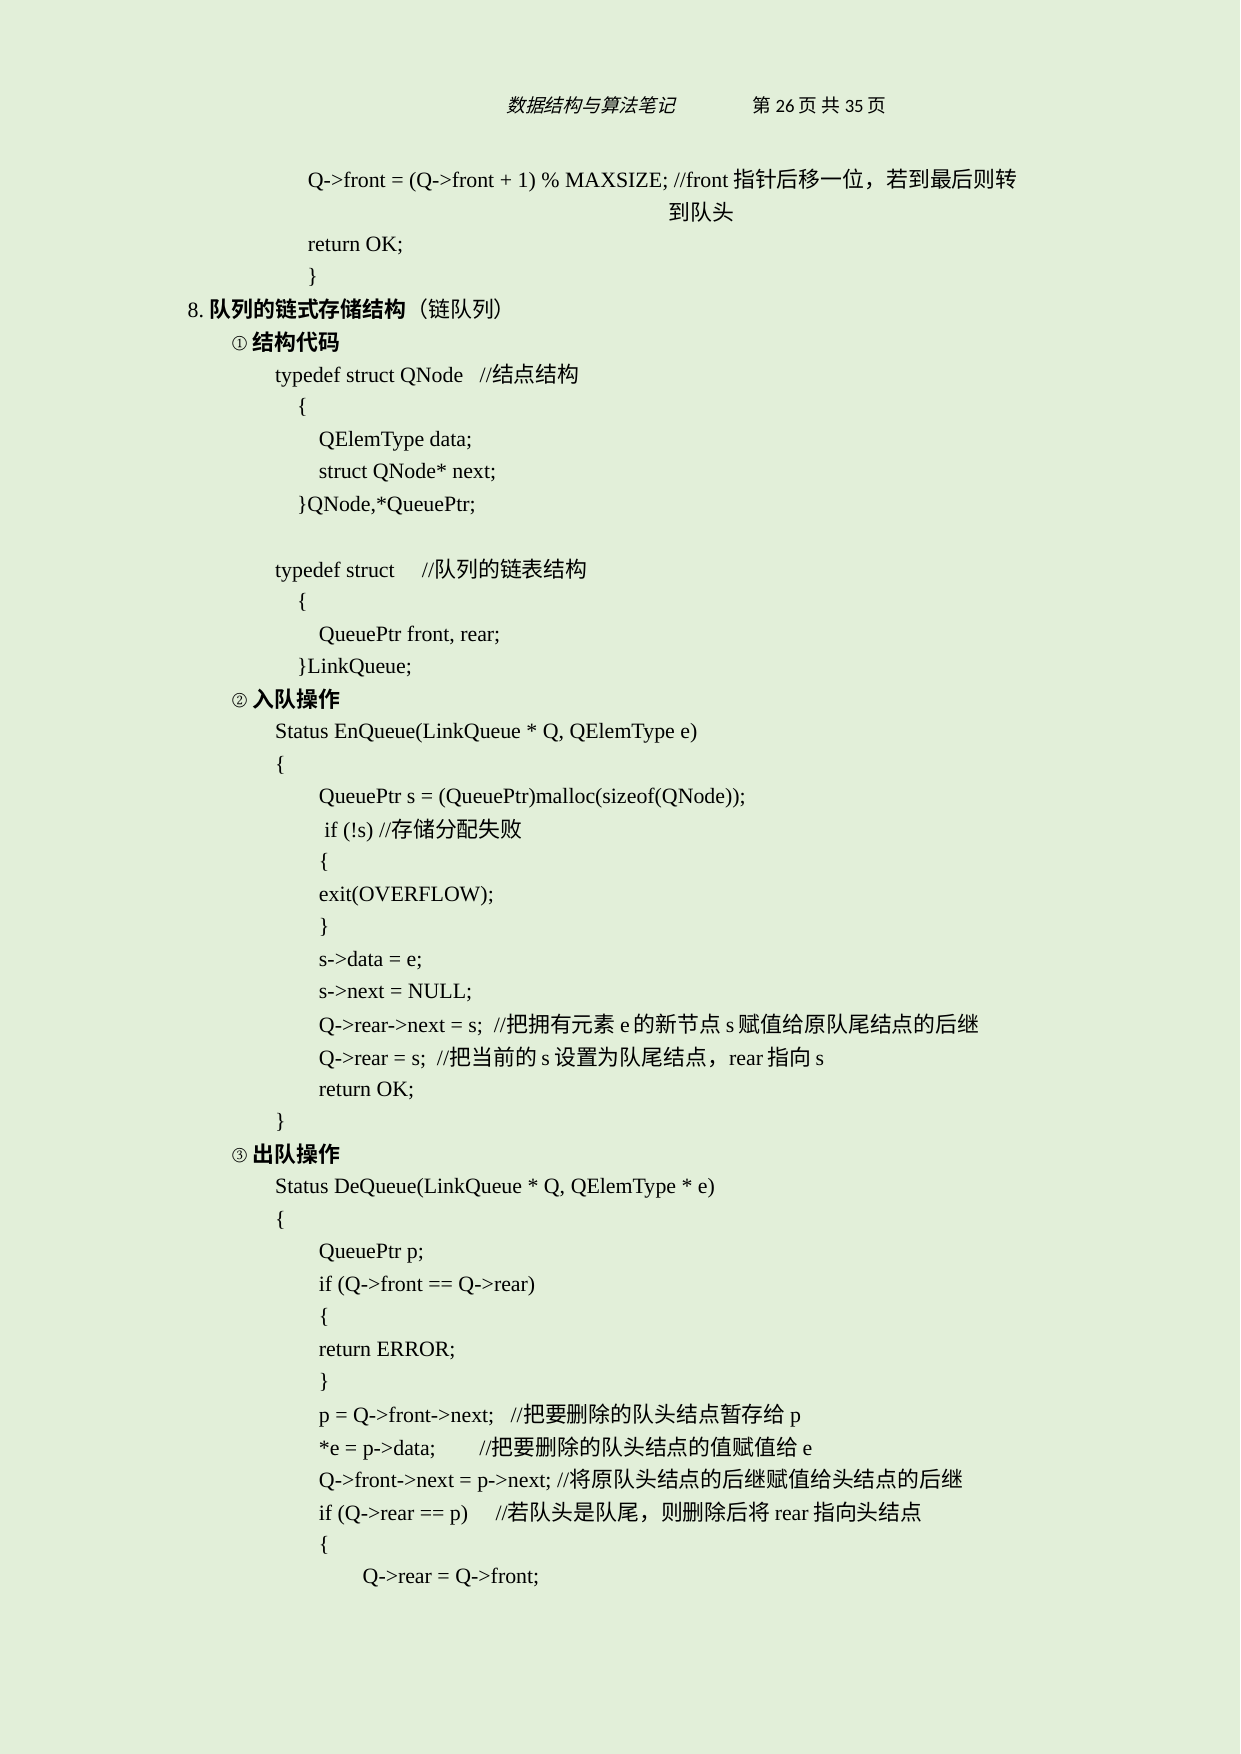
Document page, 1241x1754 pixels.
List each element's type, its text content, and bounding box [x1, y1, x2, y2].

text } [187, 1364, 1053, 1397]
text }QNode,*QueuePtr; [231, 487, 1053, 519]
text ②入队操作 [187, 682, 1053, 714]
text { [187, 1527, 1053, 1559]
text { [187, 844, 1053, 877]
text if (Q->rear == p) //若队头是队尾，则删除后将rear指向头结点 [187, 1494, 1053, 1527]
text Q->front->next = p->next; //将原队头结点的后继赋值给头结点的后继 [187, 1462, 1053, 1494]
text QueuePtr front, rear; [231, 617, 1053, 649]
text Status DeQueue(LinkQueue * Q, QElemType * e) [187, 1169, 1053, 1202]
text typedef struct QNode //结点结构 [231, 357, 1053, 389]
text Status EnQueue(LinkQueue * Q, QElemType e) [187, 714, 1053, 747]
text *e = p->data; //把要删除的队头结点的值赋值给e [187, 1429, 1053, 1462]
text ③出队操作 [187, 1137, 1053, 1169]
text p = Q->front->next; //把要删除的队头结点暂存给p [187, 1397, 1053, 1429]
text }LinkQueue; [231, 649, 1053, 682]
text if (!s) //存储分配失败 [187, 812, 1053, 844]
text QueuePtr s = (QueuePtr)malloc(sizeof(QNode)); [187, 779, 1053, 812]
text QueuePtr p; [187, 1234, 1053, 1267]
text QElemType data; [231, 422, 1053, 454]
text { [187, 747, 1053, 779]
text { [231, 389, 1053, 422]
text typedef struct //队列的链表结构 [231, 552, 1053, 584]
text Q->rear = s; //把当前的s设置为队尾结点，rear指向s [187, 1039, 1053, 1072]
text { [187, 1202, 1053, 1234]
text Q->front = (Q->front + 1) % MAXSIZE; //front指针后移一位，若到最后则转 到队头 [231, 162, 1053, 227]
text exit(OVERFLOW); [187, 877, 1053, 909]
text ①结构代码 [187, 324, 1053, 357]
text if (Q->front == Q->rear) [187, 1267, 1053, 1299]
text { [187, 1299, 1053, 1332]
text s->next = NULL; [187, 974, 1053, 1007]
text struct QNode* next; [231, 454, 1053, 487]
text } [187, 1104, 1053, 1137]
text Q->rear->next = s; //把拥有元素e的新节点s赋值给原队尾结点的后继 [187, 1007, 1053, 1039]
text return ERROR; [187, 1332, 1053, 1364]
text s->data = e; [187, 942, 1053, 974]
text { [231, 584, 1053, 617]
text Q->rear = Q->front; [187, 1559, 1053, 1592]
text } [187, 909, 1053, 942]
list 队列的链式存储结构（链队列） [187, 292, 1053, 324]
text return OK; [231, 227, 1053, 259]
text } [187, 259, 1053, 292]
text return OK; [187, 1072, 1053, 1104]
